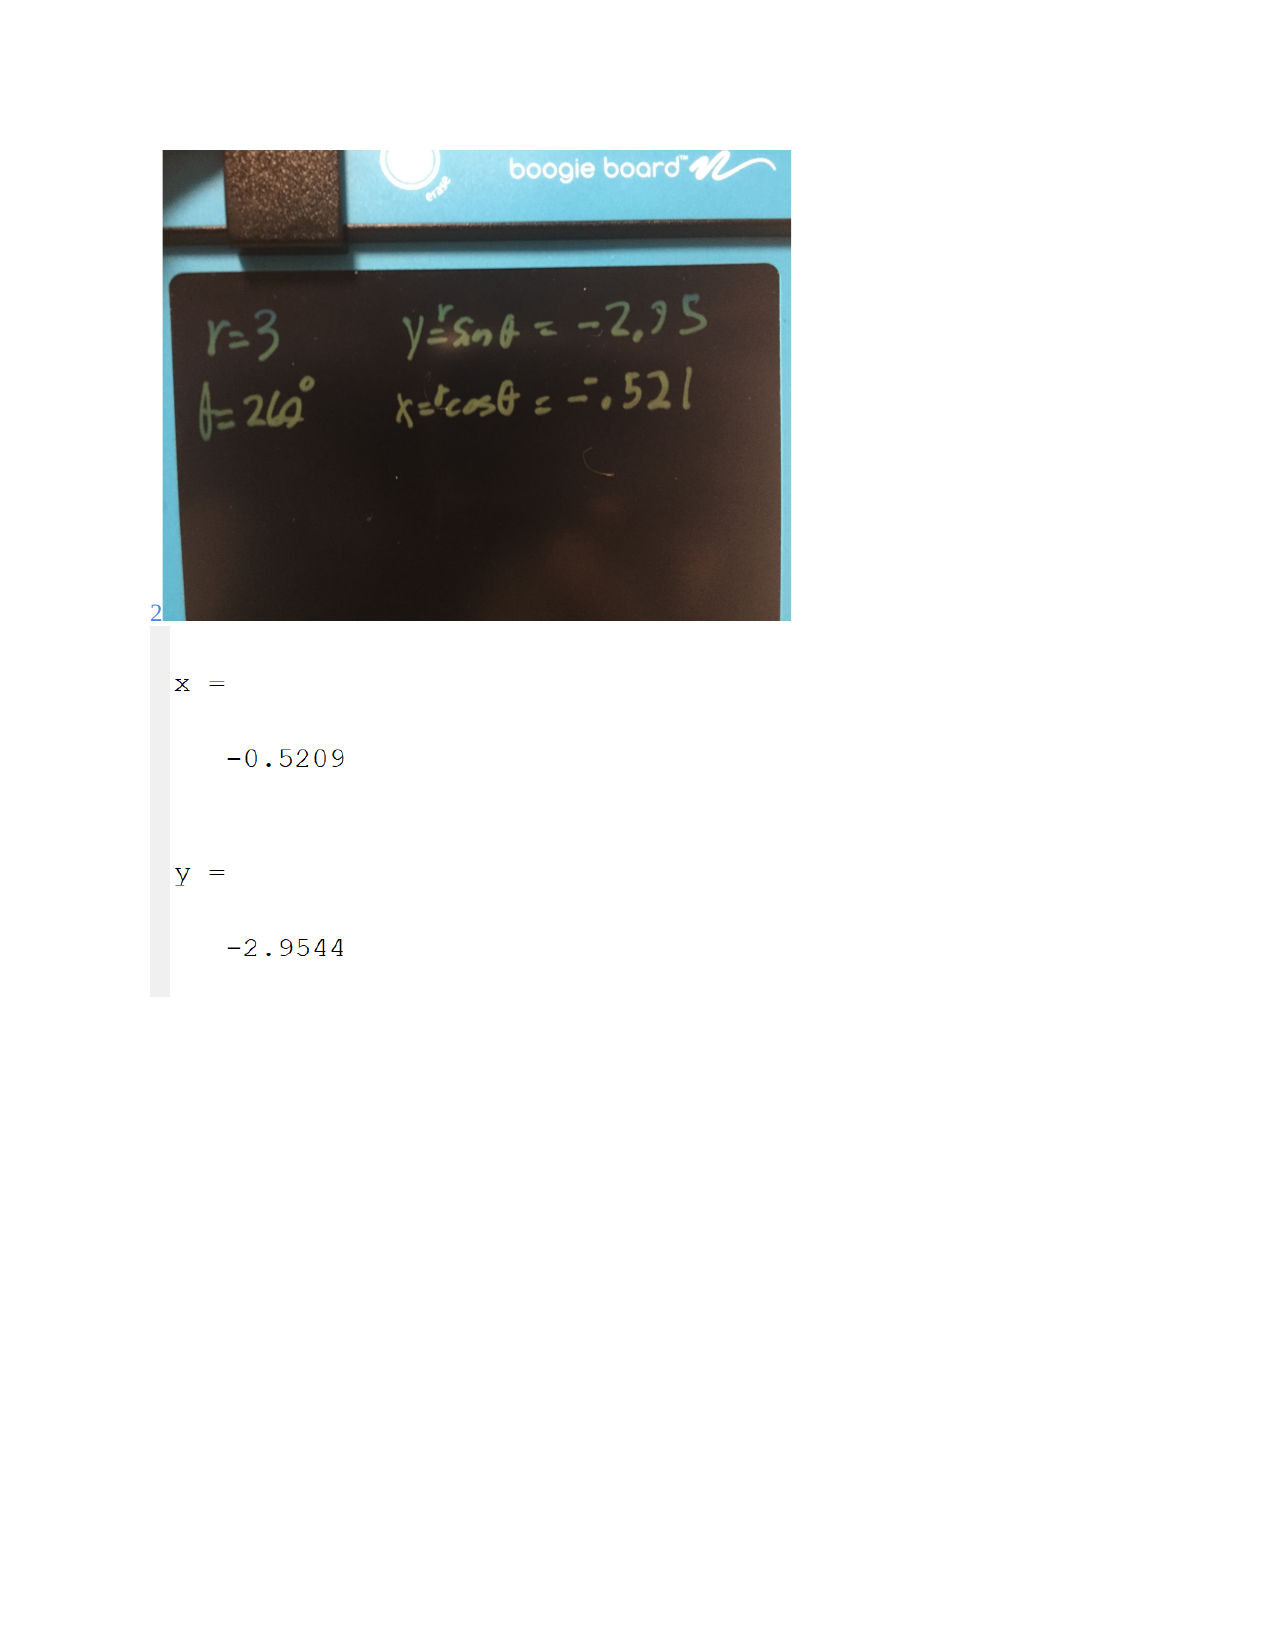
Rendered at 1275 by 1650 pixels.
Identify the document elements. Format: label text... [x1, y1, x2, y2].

picture [162, 150, 792, 621]
picture [150, 626, 492, 997]
